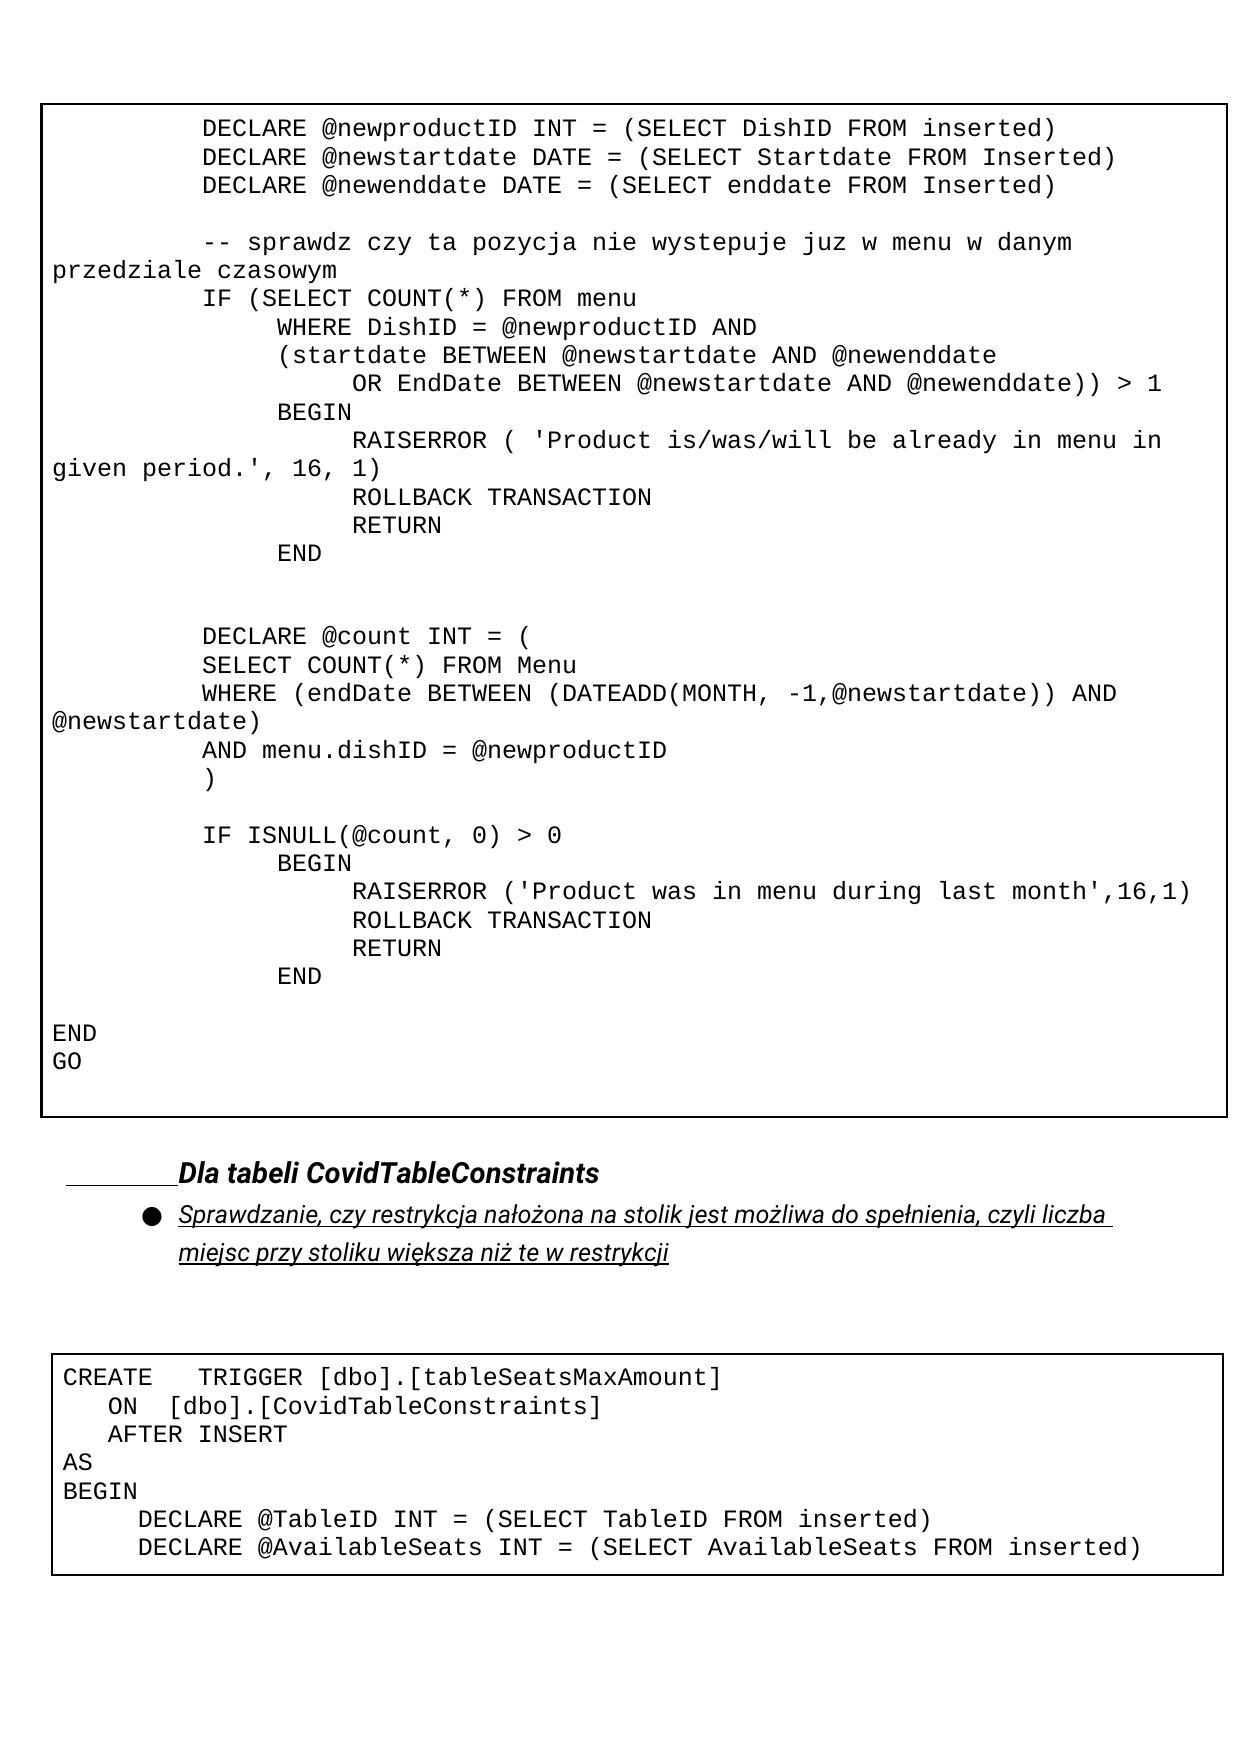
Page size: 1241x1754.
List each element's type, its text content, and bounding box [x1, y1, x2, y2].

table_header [43, 105, 1226, 1116]
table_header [53, 1355, 1222, 1574]
list Sprawdzanie, czy restrykcja nałożona na stolik jest możliwa do spełnienia, czyli liczba miejsc przy stoliku większa niż te w restrykcji [141, 1200, 1121, 1268]
text Dla tabeli CovidTableConstraints [66, 1156, 1121, 1190]
